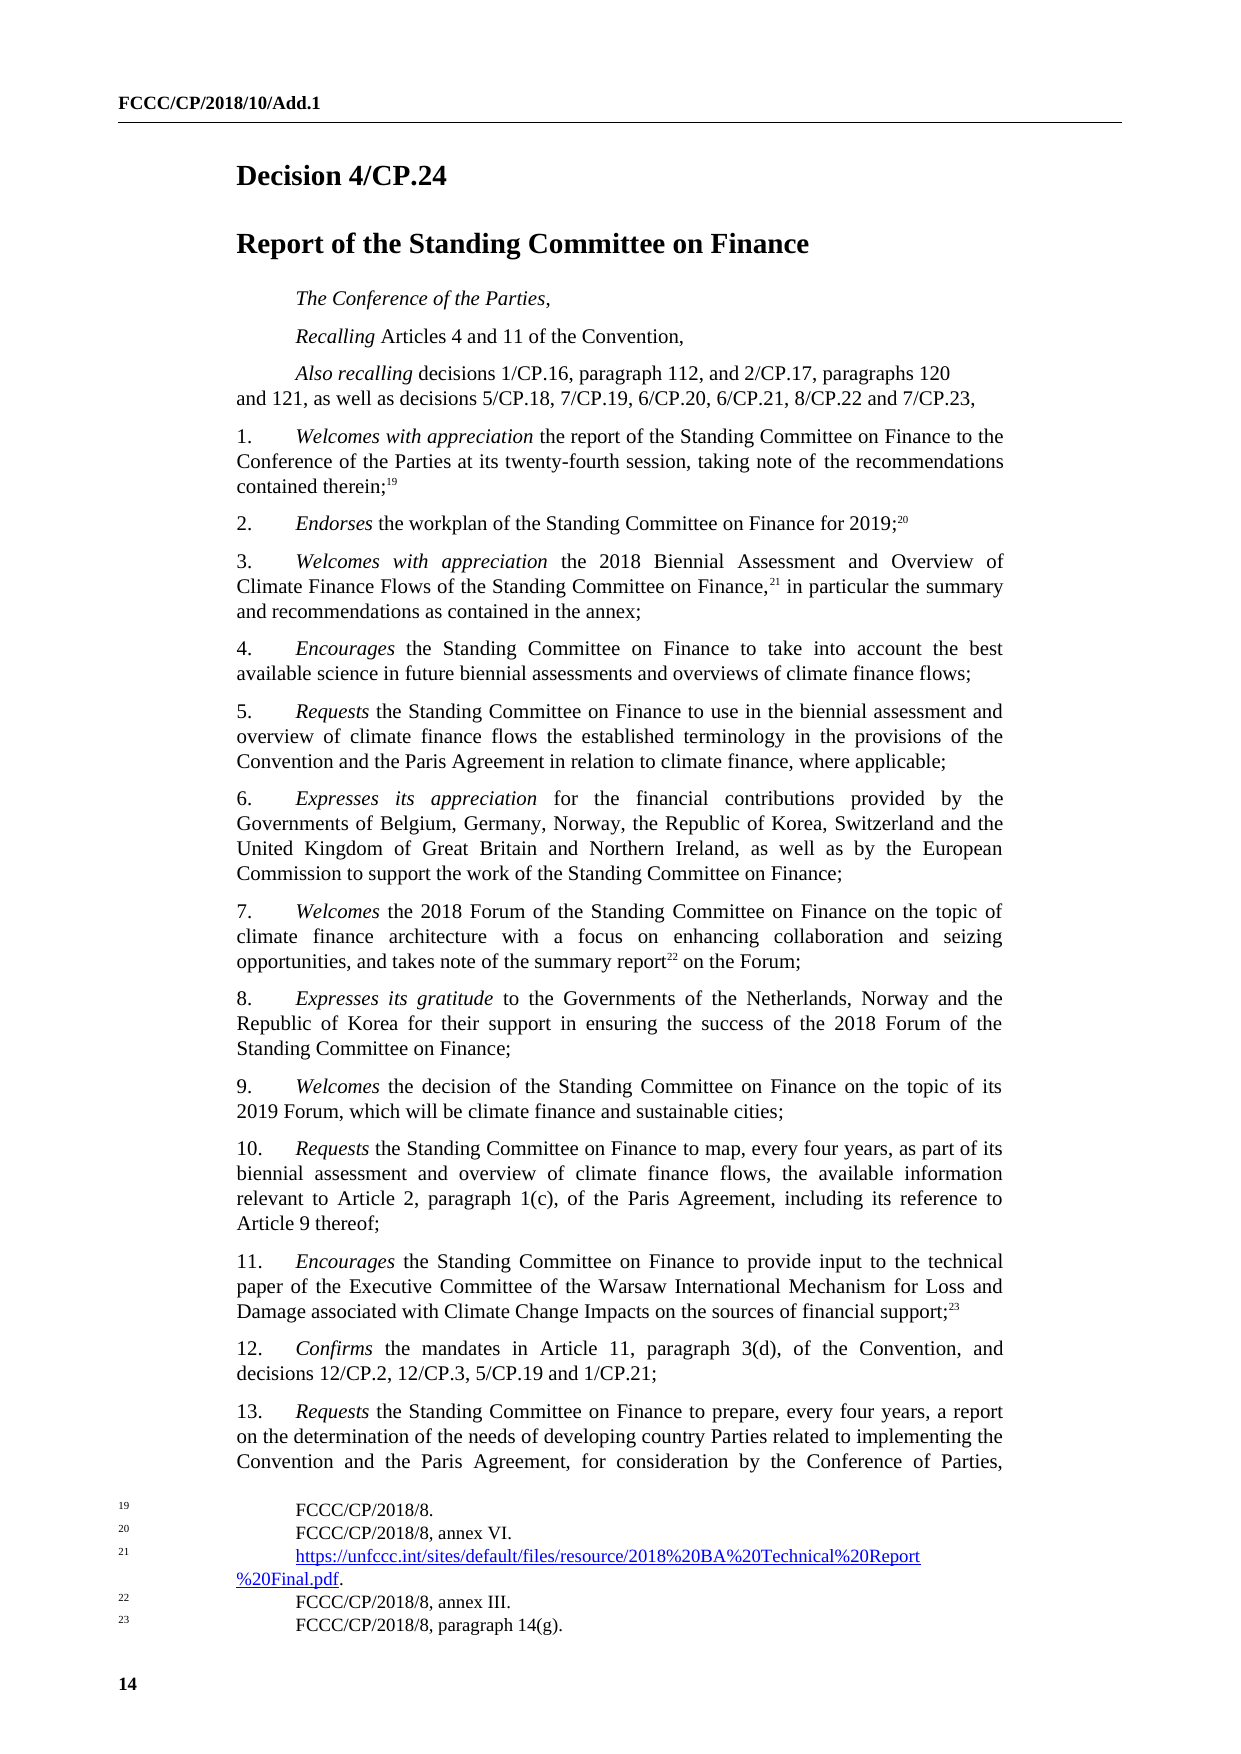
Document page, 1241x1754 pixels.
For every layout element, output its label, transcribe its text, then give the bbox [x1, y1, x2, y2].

text The Conference of the Parties, [236, 285, 1000, 310]
text 11. Encourages the Standing Committee on Finance to provide input to the technical paper of the Executive Committee of the Warsaw International Mechanism for Loss and Damage associated with Climate Change Impacts on the sources of financial support; [236, 1248, 1004, 1323]
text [236, 1398, 1004, 1473]
text 8. Expresses its gratitude to the Governments of the Netherlands, Norway and the Republic of Korea for their support in ensuring the success of the 2018 Forum of the Standing Committee on Finance; [236, 985, 1004, 1060]
text Decision 4/CP.24 [118, 160, 1004, 191]
text 12. Confirms the mandates in Article 11, paragraph 3(d), of the Convention, and decisions 12/CP.2, 12/CP.3, 5/CP.19 and 1/CP.21; [236, 1335, 1004, 1385]
text 4. Encourages the Standing Committee on Finance to take into account the best available science in future biennial assessments and overviews of climate finance flows; [236, 635, 1004, 685]
text 2. Endorses the workplan of the Standing Committee on Finance for 2019; [236, 510, 1004, 535]
text Recalling Articles 4 and 11 of the Convention, [236, 323, 1000, 348]
text 1. Welcomes with appreciation the report of the Standing Committee on Finance to the Conference of the Parties at its twenty-fourth session, taking note of the recommendations contained therein; [236, 423, 1004, 498]
text Also recalling decisions 1/CP.16, paragraph 112, and 2/CP.17, paragraphs 120 and 121, as well as decisions 5/CP.18, 7/CP.19, 6/CP.20, 6/CP.21, 8/CP.22 and 7/CP.23, [236, 360, 1000, 410]
text 7. Welcomes the 2018 Forum of the Standing Committee on Finance on the topic of climate finance architecture with a focus on enhancing collaboration and seizing opportunities, and takes note of the summary report on the Forum; [236, 898, 1004, 973]
text 5. Requests the Standing Committee on Finance to use in the biennial assessment and overview of climate finance flows the established terminology in the provisions of the Convention and the Paris Agreement in relation to climate finance, where applicable; [236, 698, 1004, 773]
text 3. Welcomes with appreciation the 2018 Biennial Assessment and Overview of Climate Finance Flows of the Standing Committee on Finance, in particular the summary and recommendations as contained in the annex; [236, 548, 1004, 623]
text 9. Welcomes the decision of the Standing Committee on Finance on the topic of its 2019 Forum, which will be climate finance and sustainable cities; [236, 1073, 1004, 1123]
text 10. Requests the Standing Committee on Finance to map, every four years, as part of its biennial assessment and overview of climate finance flows, the available information relevant to Article 2, paragraph 1(c), of the Paris Agreement, including its reference to Article 9 thereof; [236, 1135, 1004, 1235]
text Report of the Standing Committee on Finance [118, 229, 1004, 260]
text 6. Expresses its appreciation for the financial contributions provided by the Governments of Belgium, Germany, Norway, the Republic of Korea, Switzerland and the United Kingdom of Great Britain and Northern Ireland, as well as by the European Commission to support the work of the Standing Committee on Finance; [236, 785, 1004, 885]
